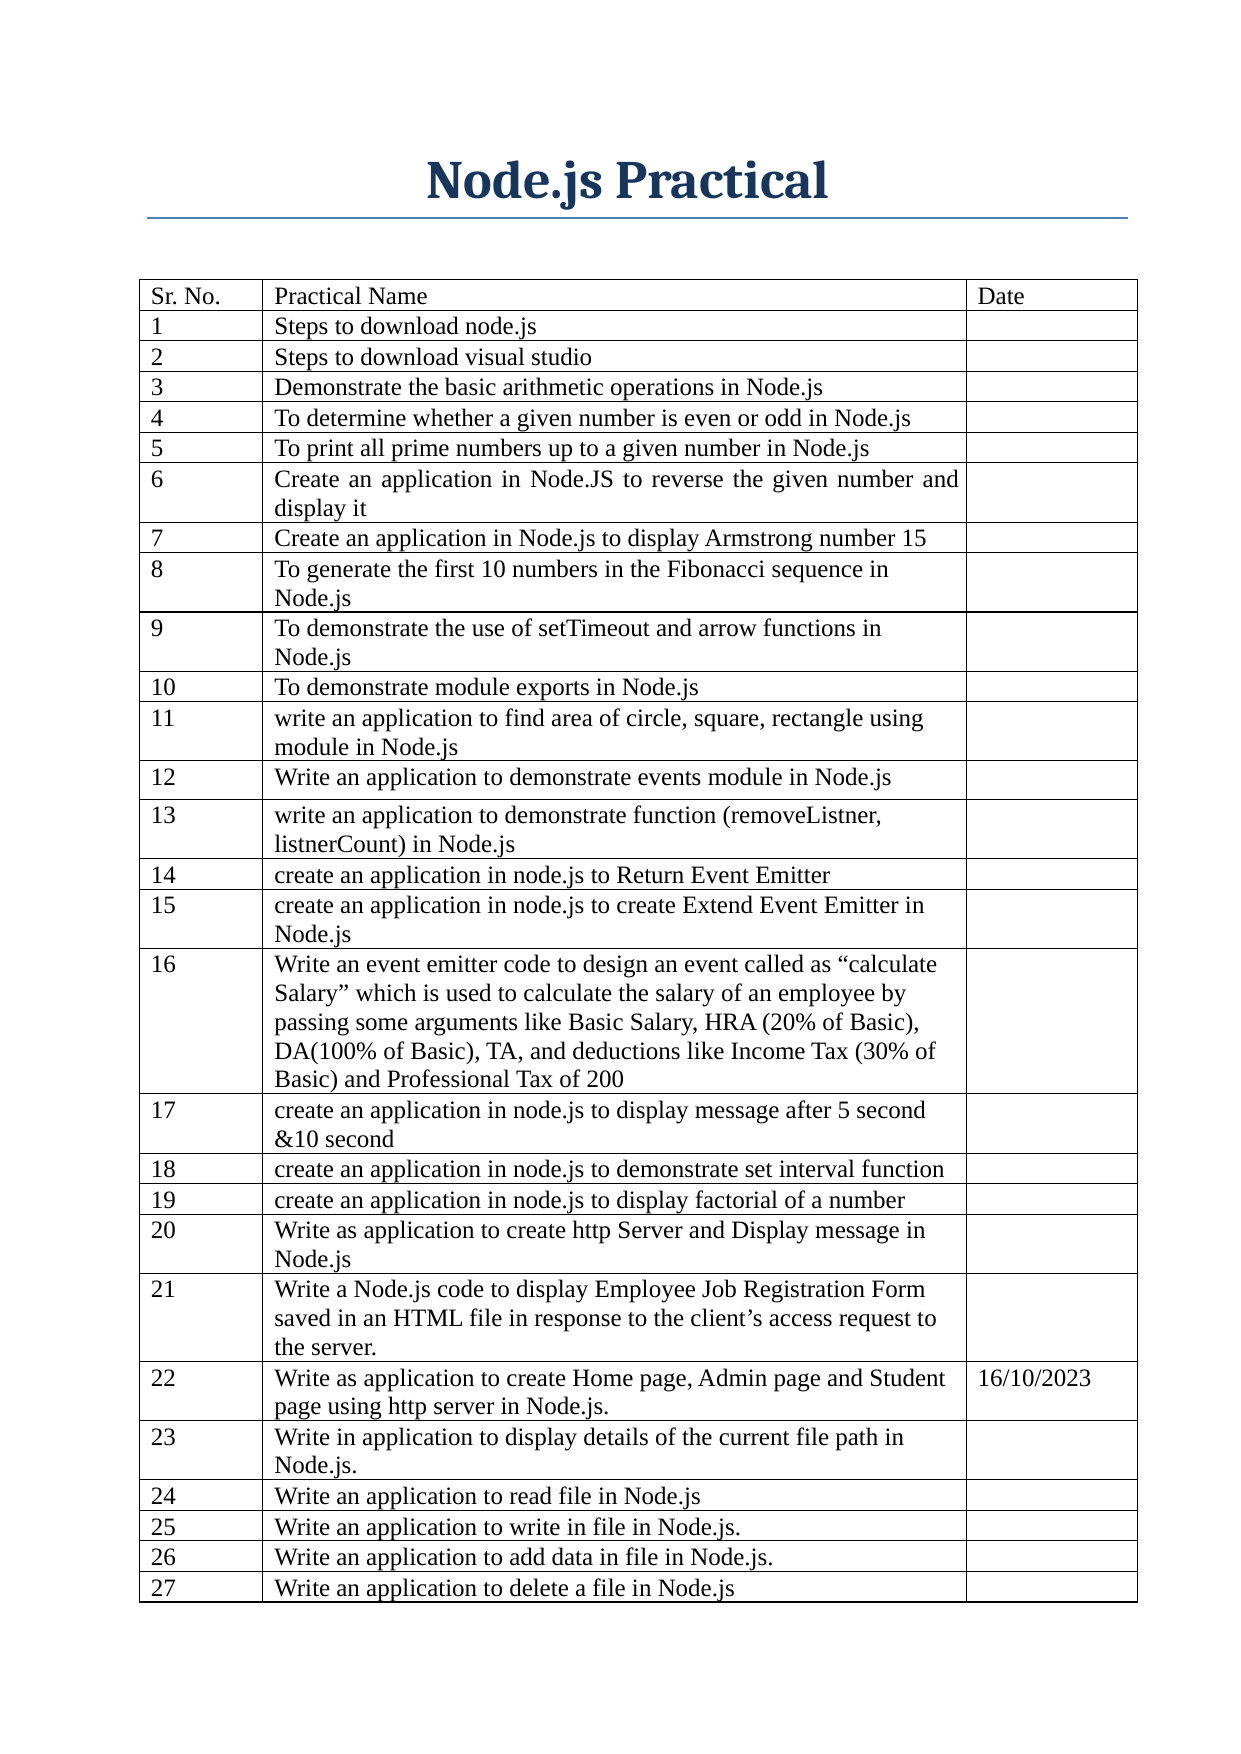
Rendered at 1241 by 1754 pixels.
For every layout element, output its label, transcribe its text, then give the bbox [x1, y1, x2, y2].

table_cell [967, 341, 1137, 371]
table_cell Create an application in Node.JS to reverse the given number and display it [263, 463, 966, 522]
table_cell Steps to download node.js [263, 311, 966, 340]
table_cell To generate the first 10 numbers in the Fibonacci sequence in Node.js [263, 553, 966, 611]
table_cell write an application to find area of circle, square, rectangle using module in Node.js [263, 702, 966, 760]
table_cell Steps to download visual studio [263, 341, 966, 371]
table_cell Write an application to delete a file in Node.js [263, 1572, 966, 1601]
table_cell 3 [140, 372, 262, 401]
table_cell 25 [140, 1511, 262, 1540]
table_cell [967, 523, 1137, 552]
table_cell 24 [140, 1480, 262, 1510]
table_cell 20 [140, 1215, 262, 1273]
table_cell [967, 1274, 1137, 1361]
table_cell [967, 1511, 1137, 1540]
table_cell [967, 761, 1137, 799]
table_cell [967, 800, 1137, 858]
table_header Sr. No. [140, 280, 262, 310]
table_cell [967, 702, 1137, 760]
table_cell To determine whether a given number is even or odd in Node.js [263, 402, 966, 432]
table_cell write an application to demonstrate function (removeListner, listnerCount) in Node.js [263, 800, 966, 858]
table_cell Demonstrate the basic arithmetic operations in Node.js [263, 372, 966, 401]
table_cell [967, 1215, 1137, 1273]
table_cell 16/10/2023 [967, 1362, 1137, 1420]
table_cell [967, 890, 1137, 948]
table_cell 14 [140, 859, 262, 888]
table_header Date [967, 280, 1137, 310]
table_cell Write as application to create http Server and Display message in Node.js [263, 1215, 966, 1273]
table_cell Write as application to create Home page, Admin page and Student page using http server in Node.js. [263, 1362, 966, 1420]
table_cell Create an application in Node.js to display Armstrong number 15 [263, 523, 966, 552]
table_header Practical Name [263, 280, 966, 310]
table_cell [967, 553, 1137, 611]
table_cell [967, 1572, 1137, 1601]
table_cell Write a Node.js code to display Employee Job Registration Form saved in an HTML file in response to the client’s access request to the server. [263, 1274, 966, 1361]
table_cell Write an application to write in file in Node.js. [263, 1511, 966, 1540]
text Node.js Practical [426, 150, 1090, 212]
table_cell create an application in node.js to create Extend Event Emitter in Node.js [263, 890, 966, 948]
table_cell [967, 949, 1137, 1093]
table_cell [967, 1480, 1137, 1510]
table_cell create an application in node.js to display message after 5 second &10 second [263, 1094, 966, 1152]
table_cell Write an application to add data in file in Node.js. [263, 1541, 966, 1571]
table_cell 15 [140, 890, 262, 948]
table_cell 8 [140, 553, 262, 611]
table_cell [967, 402, 1137, 432]
table_cell 5 [140, 433, 262, 462]
table_cell Write an event emitter code to design an event called as “calculate Salary” which is used to calculate the salary of an employee by passing some arguments like Basic Salary, HRA (20% of Basic), DA(100% of Basic), TA, and deductions like Income Tax (30% of Basic) and Professional Tax of 200 [263, 949, 966, 1093]
table_cell 12 [140, 761, 262, 799]
table_cell create an application in node.js to Return Event Emitter [263, 859, 966, 888]
table_cell 10 [140, 672, 262, 701]
table_cell [967, 672, 1137, 701]
table_cell [967, 1094, 1137, 1152]
table_cell Write an application to read file in Node.js [263, 1480, 966, 1510]
table_cell 6 [140, 463, 262, 522]
table_cell 23 [140, 1421, 262, 1479]
table_cell create an application in node.js to display factorial of a number [263, 1184, 966, 1213]
table_cell 7 [140, 523, 262, 552]
table_cell 17 [140, 1094, 262, 1152]
table_cell Write an application to demonstrate events module in Node.js [263, 761, 966, 799]
table_cell [967, 613, 1137, 671]
table_cell [967, 1154, 1137, 1183]
table_cell 22 [140, 1362, 262, 1420]
table_cell 9 [140, 613, 262, 671]
table_cell 13 [140, 800, 262, 858]
table_cell 26 [140, 1541, 262, 1571]
table_cell 2 [140, 341, 262, 371]
table_cell [967, 372, 1137, 401]
table_cell 11 [140, 702, 262, 760]
table_cell 19 [140, 1184, 262, 1213]
table_cell To demonstrate the use of setTimeout and arrow functions in Node.js [263, 613, 966, 671]
table_cell [967, 463, 1137, 522]
table_cell [967, 1421, 1137, 1479]
table_cell 18 [140, 1154, 262, 1183]
table_cell 27 [140, 1572, 262, 1601]
table_cell 16 [140, 949, 262, 1093]
table_cell [967, 1541, 1137, 1571]
table_cell [967, 1184, 1137, 1213]
table_cell Write in application to display details of the current file path in Node.js. [263, 1421, 966, 1479]
table_cell 1 [140, 311, 262, 340]
table_cell [967, 859, 1137, 888]
table_cell create an application in node.js to demonstrate set interval function [263, 1154, 966, 1183]
table_cell 21 [140, 1274, 262, 1361]
table_cell To print all prime numbers up to a given number in Node.js [263, 433, 966, 462]
table_cell [967, 433, 1137, 462]
table_cell To demonstrate module exports in Node.js [263, 672, 966, 701]
table_cell [967, 311, 1137, 340]
table_cell 4 [140, 402, 262, 432]
